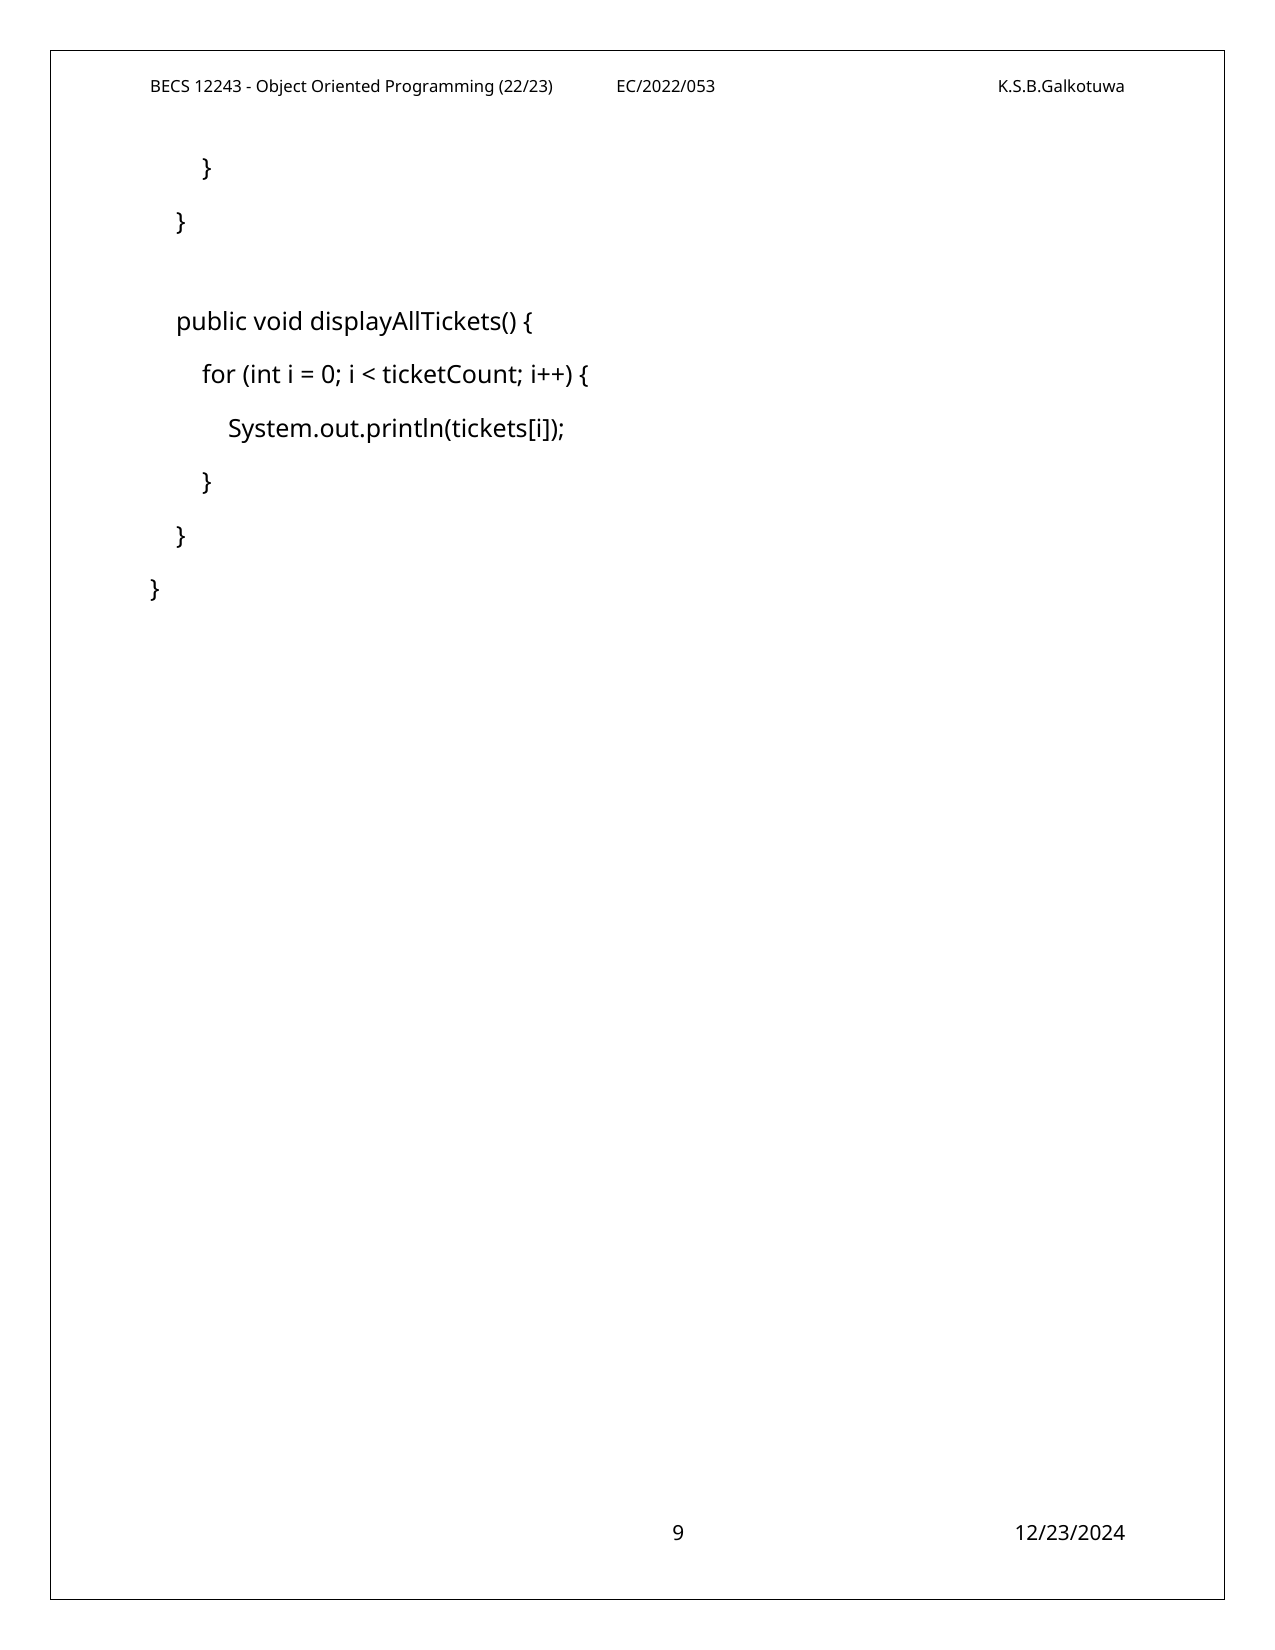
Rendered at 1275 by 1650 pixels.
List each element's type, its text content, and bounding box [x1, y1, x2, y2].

text } [150, 571, 1125, 605]
text System.out.println(tickets[i]); [150, 411, 1125, 445]
text } [150, 203, 1125, 237]
text } [150, 464, 1125, 498]
text } [150, 517, 1125, 552]
text public void displayAllTickets() { [150, 304, 1125, 338]
text } [150, 150, 1125, 184]
text for (int i = 0; i < ticketCount; i++) { [150, 357, 1125, 391]
